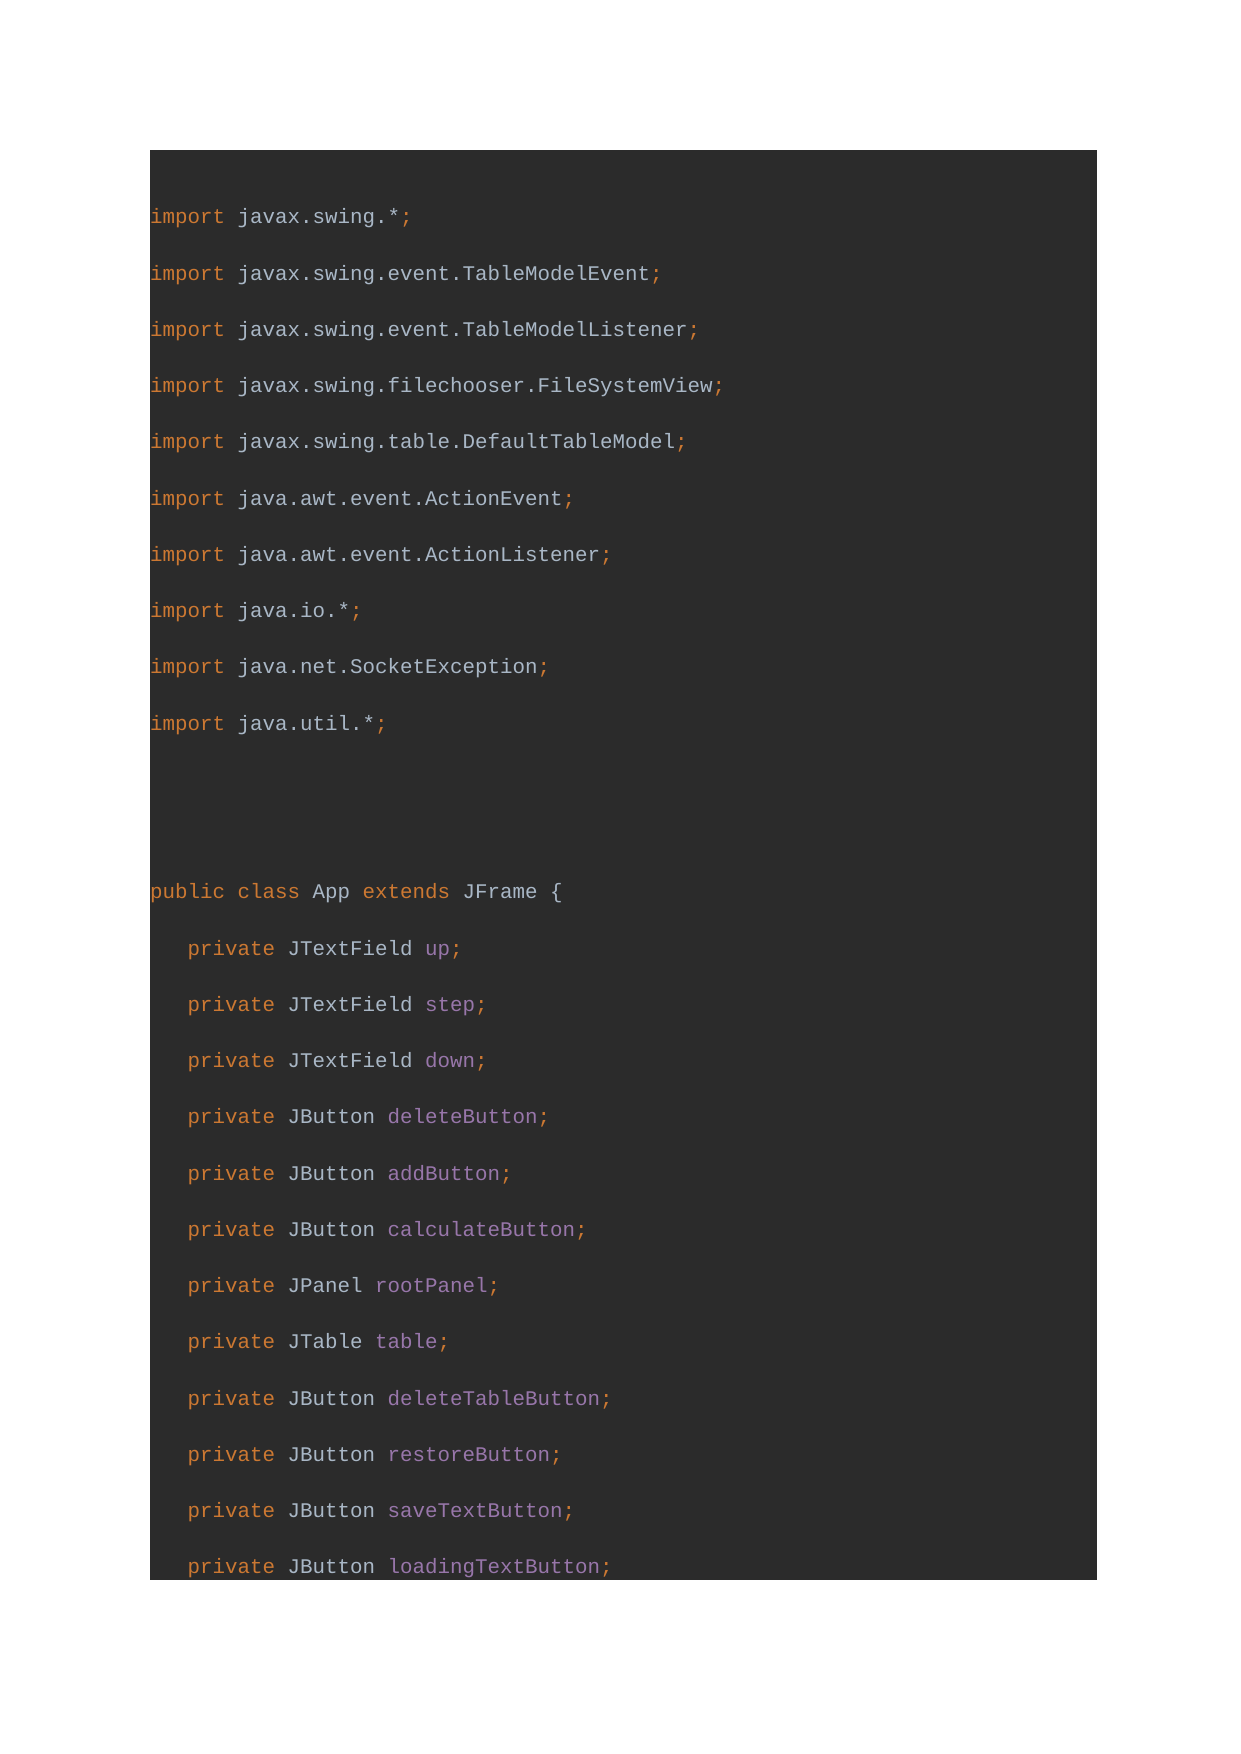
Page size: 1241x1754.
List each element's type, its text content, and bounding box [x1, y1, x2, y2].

text private JButton saveTextButton; [150, 1500, 1097, 1524]
text private JButton deleteTableButton; [150, 1387, 1097, 1411]
text import javax.swing.filechooser.FileSystemView; [150, 375, 1097, 399]
text import javax.swing.event.TableModelEvent; [150, 262, 1097, 286]
text private JTable table; [150, 1331, 1097, 1355]
text private JTextField down; [150, 1050, 1097, 1074]
text import java.util.*; [150, 712, 1097, 736]
text import java.net.SocketException; [150, 656, 1097, 680]
text private JButton loadingTextButton; [150, 1556, 1097, 1580]
text import javax.swing.event.TableModelListener; [150, 319, 1097, 342]
text private JButton calculateButton; [150, 1219, 1097, 1242]
text private JPanel rootPanel; [150, 1275, 1097, 1299]
text public class App extends JFrame { [150, 881, 1097, 905]
text private JTextField up; [150, 937, 1097, 961]
text private JButton restoreButton; [150, 1444, 1097, 1467]
text private JButton deleteButton; [150, 1106, 1097, 1130]
text import javax.swing.*; [150, 206, 1097, 230]
text import javax.swing.table.DefaultTableModel; [150, 431, 1097, 455]
text import java.awt.event.ActionEvent; [150, 487, 1097, 511]
text private JButton addButton; [150, 1162, 1097, 1186]
text import java.awt.event.ActionListener; [150, 544, 1097, 567]
text private JTextField step; [150, 994, 1097, 1017]
text import java.io.*; [150, 600, 1097, 624]
